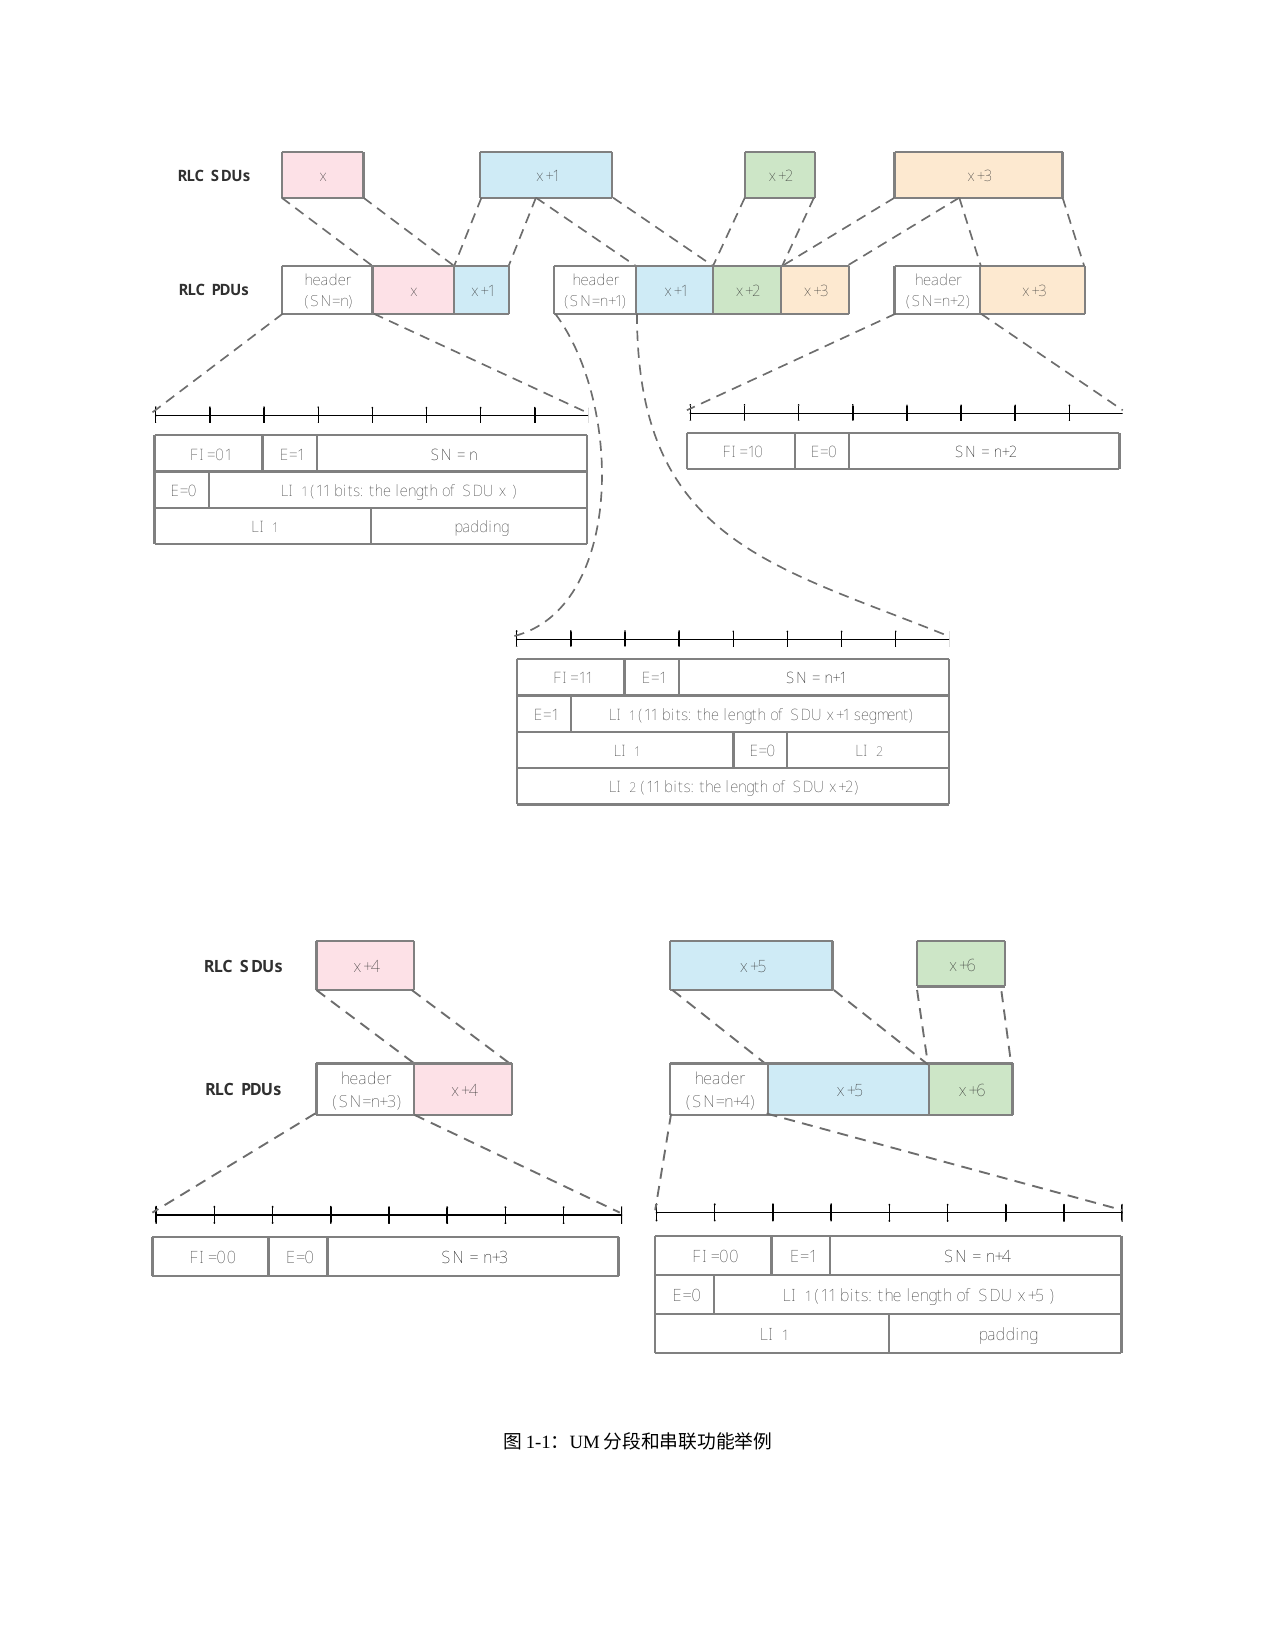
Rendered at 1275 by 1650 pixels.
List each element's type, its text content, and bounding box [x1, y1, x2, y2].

text 图1-1：UM分段和串联功能举例 [150, 1426, 1125, 1453]
